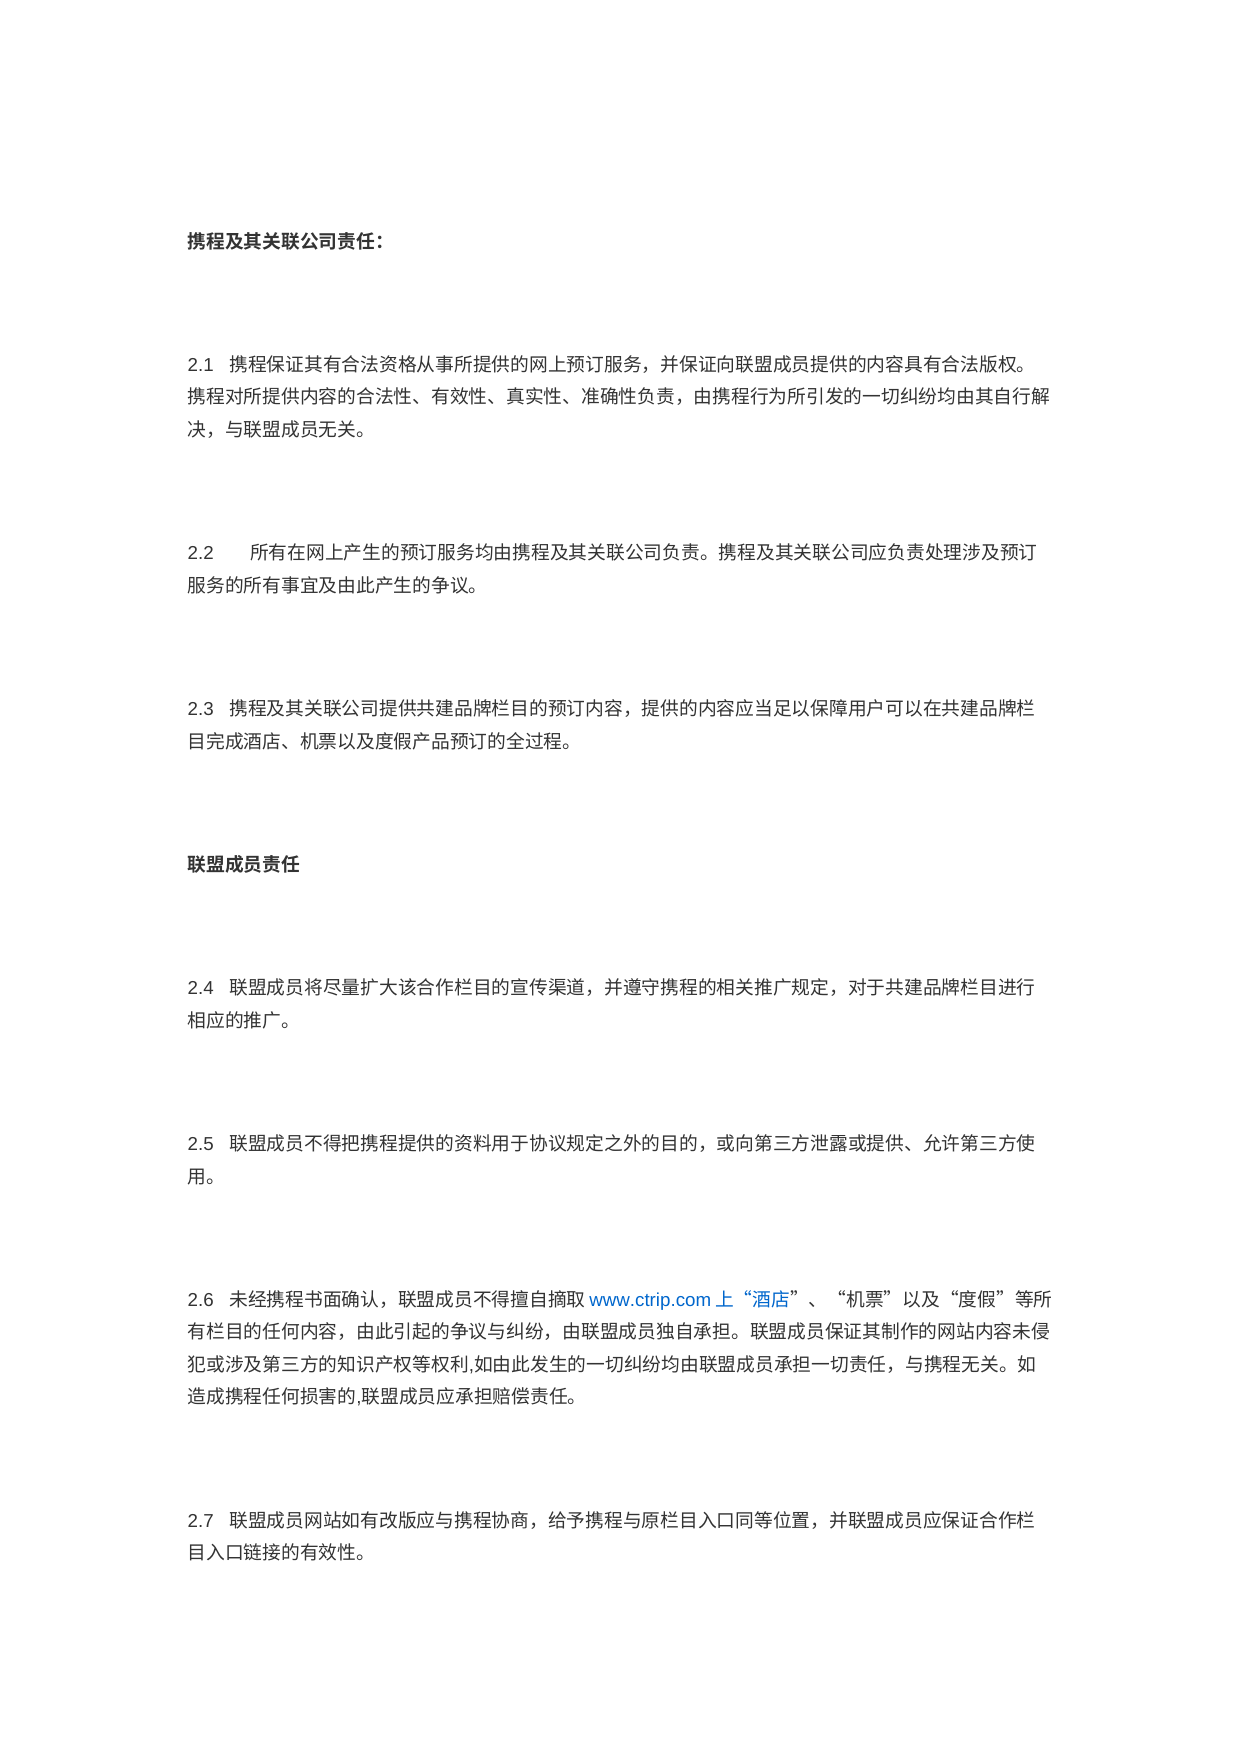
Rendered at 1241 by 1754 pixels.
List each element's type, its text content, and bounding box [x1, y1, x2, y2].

text 2.3 携程及其关联公司提供共建品牌栏目的预订内容，提供的内容应当足以保障用户可以在共建品牌栏目完成酒店、机票以及度假产品预订的全过程。 [187, 691, 1053, 756]
text 2.4 联盟成员将尽量扩大该合作栏目的宣传渠道，并遵守携程的相关推广规定，对于共建品牌栏目进行相应的推广。 [187, 970, 1053, 1035]
text 2.6 未经携程书面确认，联盟成员不得擅自摘取www.ctrip.com上“酒店”、“机票”以及“度假”等所有栏目的任何内容，由此引起的争议与纠纷，由联盟成员独自承担。联盟成员保证其制作的网站内容未侵犯或涉及第三方的知识产权等权利,如由此发生的一切纠纷均由联盟成员承担一切责任，与携程无关。如造成携程任何损害的,联盟成员应承担赔偿责任。 [187, 1282, 1053, 1412]
text 2.5 联盟成员不得把携程提供的资料用于协议规定之外的目的，或向第三方泄露或提供、允许第三方使用。 [187, 1126, 1053, 1191]
text 携程及其关联公司责任： [187, 224, 1053, 256]
text 2.2 所有在网上产生的预订服务均由携程及其关联公司负责。携程及其关联公司应负责处理涉及预订服务的所有事宜及由此产生的争议。 [187, 535, 1053, 600]
text 2.7 联盟成员网站如有改版应与携程协商，给予携程与原栏目入口同等位置，并联盟成员应保证合作栏目入口链接的有效性。 [187, 1503, 1053, 1568]
text 联盟成员责任 [187, 847, 1053, 879]
text 2.1 携程保证其有合法资格从事所提供的网上预订服务，并保证向联盟成员提供的内容具有合法版权。携程对所提供内容的合法性、有效性、真实性、准确性负责，由携程行为所引发的一切纠纷均由其自行解决，与联盟成员无关。 [187, 347, 1053, 444]
